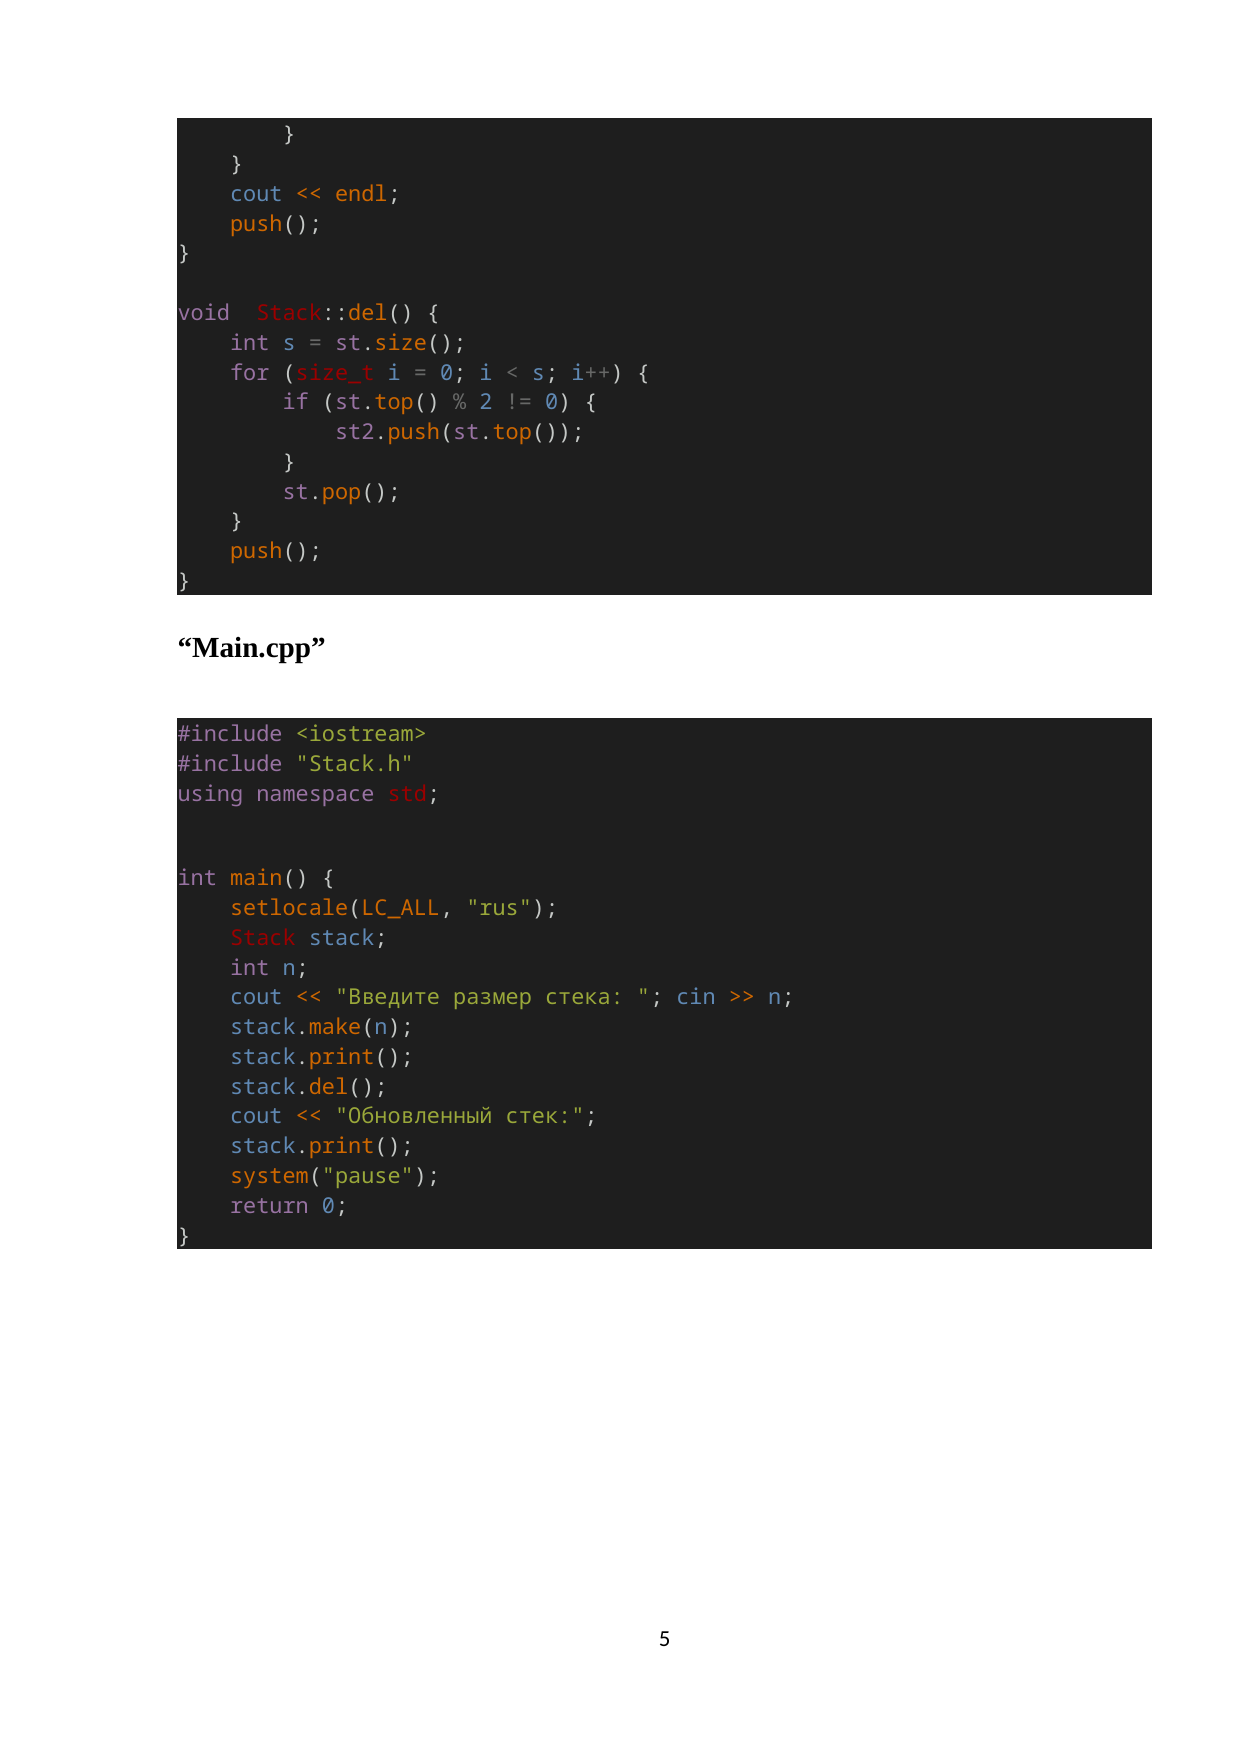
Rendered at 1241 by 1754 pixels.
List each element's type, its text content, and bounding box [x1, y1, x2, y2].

text for (size_t i = 0; i < s; i++) { [177, 356, 1152, 386]
text stack.make(n); [177, 1011, 1152, 1041]
text stack.print(); [177, 1041, 1152, 1071]
text stack.print(); [177, 1130, 1152, 1160]
text int n; [177, 952, 1152, 981]
text } [177, 118, 1152, 148]
text } [177, 505, 1152, 535]
text Stack stack; [177, 922, 1152, 952]
text } [177, 565, 1152, 595]
text int main() { [177, 862, 1152, 892]
text } [177, 237, 1152, 267]
text using namespace std; [177, 778, 1152, 807]
text int s = st.size(); [177, 327, 1152, 356]
text st2.push(st.top()); [177, 416, 1152, 446]
text void Stack::del() { [177, 297, 1152, 327]
text stack.del(); [177, 1071, 1152, 1101]
text push(); [177, 535, 1152, 565]
text } [177, 1220, 1152, 1249]
text cout << "Обновленный стек:"; [177, 1101, 1152, 1130]
text setlocale(LC_ALL, "rus"); [177, 892, 1152, 922]
list “Main.cpp” [177, 630, 1152, 664]
text #include <iostream> [177, 718, 1152, 748]
text #include "Stack.h" [177, 748, 1152, 778]
text return 0; [177, 1190, 1152, 1220]
text cout << "Введите размер стека: "; cin >> n; [177, 981, 1152, 1011]
text if (st.top() % 2 != 0) { [177, 386, 1152, 416]
text } [177, 148, 1152, 178]
text st.pop(); [177, 476, 1152, 505]
text push(); [177, 207, 1152, 237]
text } [177, 446, 1152, 476]
text cout << endl; [177, 178, 1152, 207]
text system("pause"); [177, 1160, 1152, 1190]
